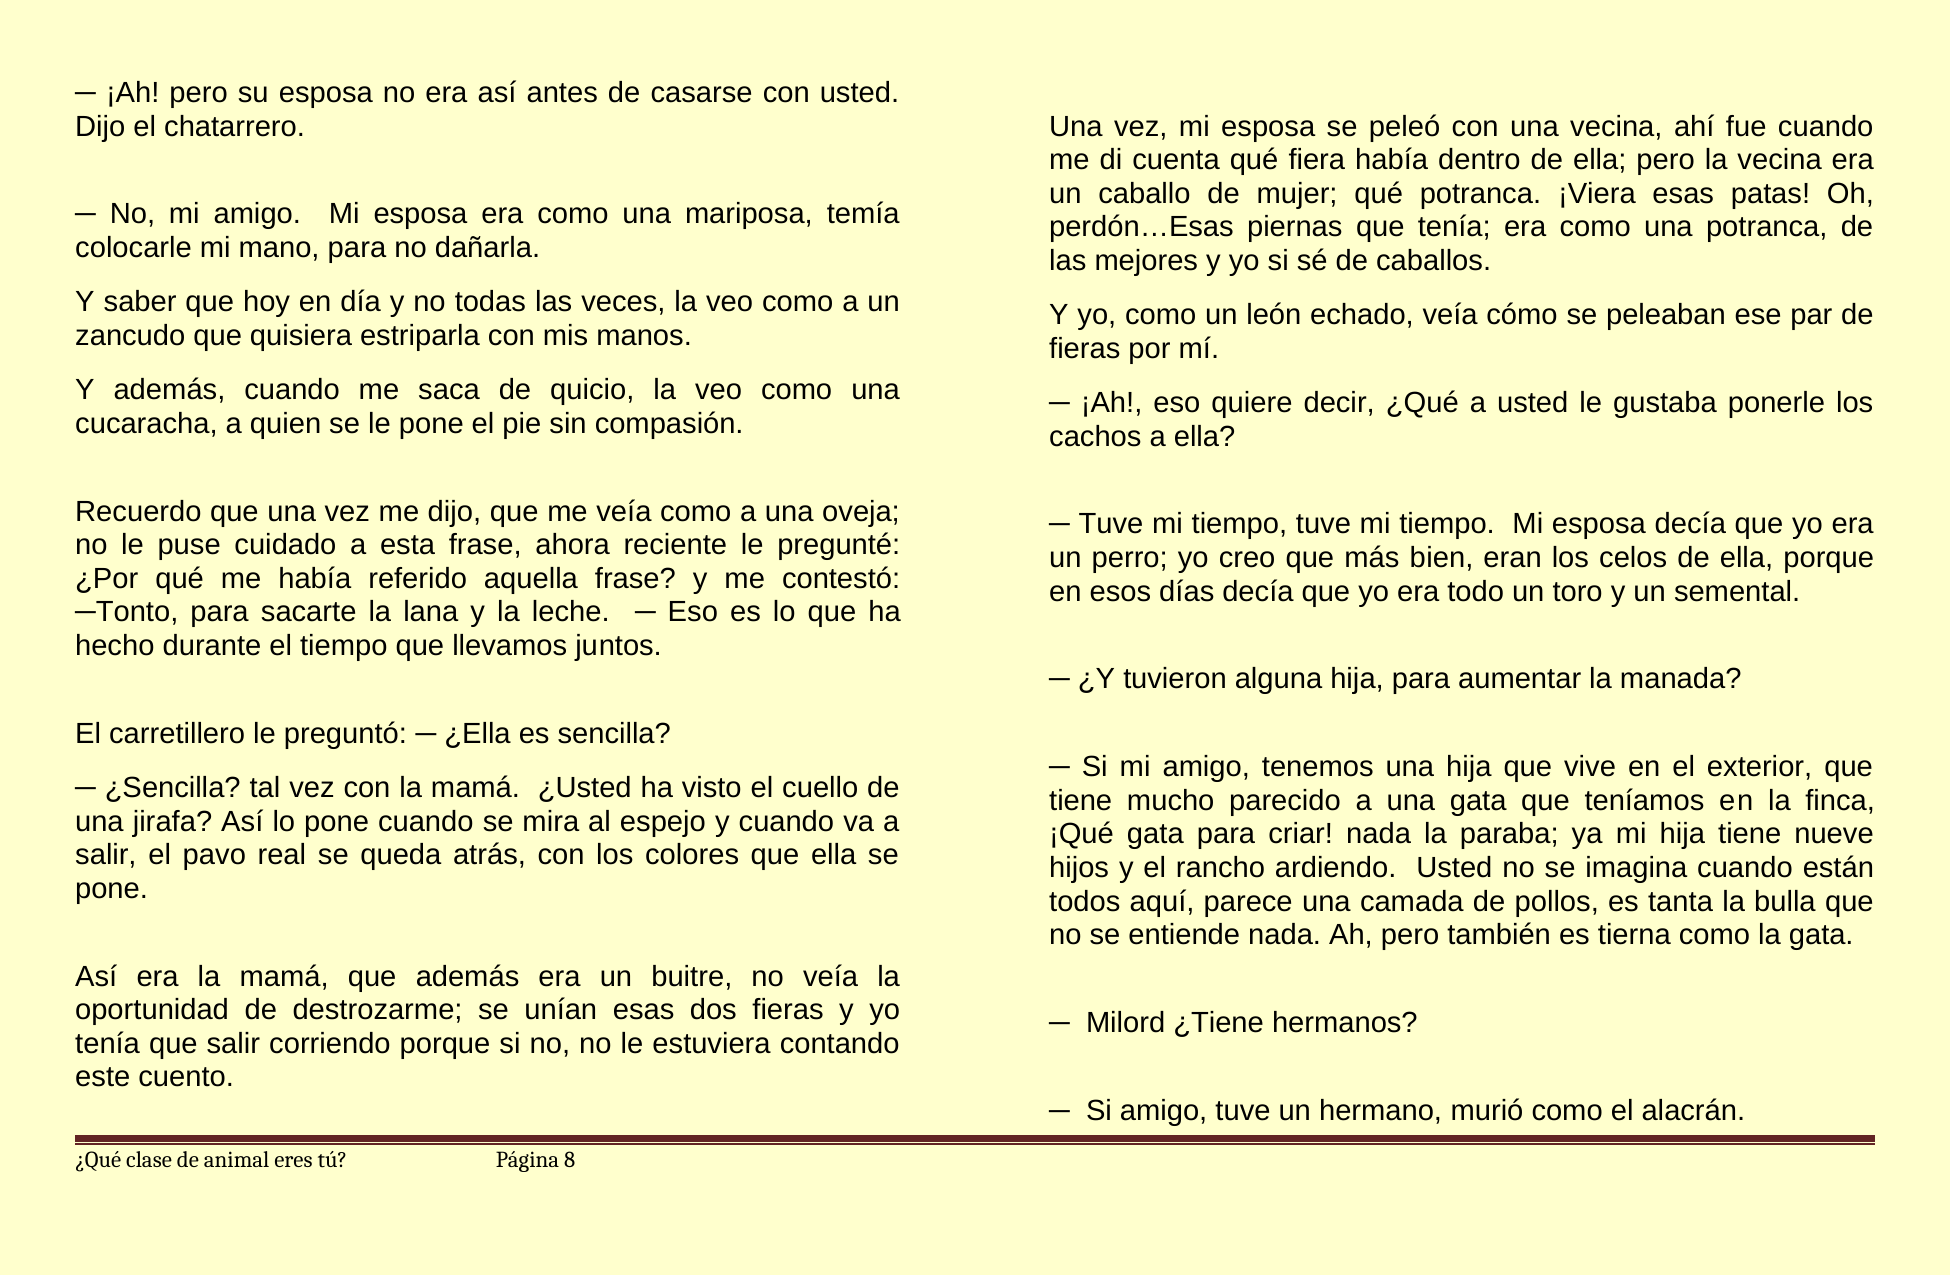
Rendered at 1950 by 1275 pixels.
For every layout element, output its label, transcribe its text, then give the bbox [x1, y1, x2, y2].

text Recuerdo que una vez me dijo, que me veía como a una oveja; no le puse cuidado a esta frase, ahora reciente le pregunté: ¿Por qué me había referido aquella frase? y me contestó: ─Tonto, para sacarte la lana y la leche. ─ Eso es lo que ha hecho durante el tiempo que llevamos juntos. [75, 494, 901, 661]
text ─ ¿Sencilla? tal vez con la mamá. ¿Usted ha visto el cuello de una jirafa? Así lo pone cuando se mira al espejo y cuando va a salir, el pavo real se queda atrás, con los colores que ella se pone. [75, 770, 901, 904]
text ─ No, mi amigo. Mi esposa era como una mariposa, temía colocarle mi mano, para no dañarla. [75, 196, 901, 263]
text Y saber que hoy en día y no todas las veces, la veo como a un zancudo que quisiera estriparla con mis manos. [75, 284, 901, 351]
text ─ Tuve mi tiempo, tuve mi tiempo. Mi esposa decía que yo era un perro; yo creo que más bien, eran los celos de ella, porque en esos días decía que yo era todo un toro y un semental. [1049, 506, 1875, 607]
text Una vez, mi esposa se peleó con una vecina, ahí fue cuando me di cuenta qué fiera había dentro de ella; pero la vecina era un caballo de mujer; qué potranca. ¡Viera esas patas! Oh, perdón…Esas piernas que tenía; era como una potranca, de las mejores y yo si sé de caballos. [1049, 108, 1875, 276]
text ─ ¡Ah!, eso quiere decir, ¿Qué a usted le gustaba ponerle los cachos a ella? [1049, 385, 1875, 452]
text El carretillero le preguntó: ─ ¿Ella es sencilla? [75, 716, 901, 749]
text Así era la mamá, que además era un buitre, no veía la oportunidad de destrozarme; se unían esas dos fieras y yo tenía que salir corriendo porque si no, no le estuviera contando este cuento. [75, 959, 901, 1093]
text Y además, cuando me saca de quicio, la veo como una cucaracha, a quien se le pone el pie sin compasión. [75, 372, 901, 439]
text ─ Si mi amigo, tenemos una hija que vive en el exterior, que tiene mucho parecido a una gata que teníamos en la finca, ¡Qué gata para criar! nada la paraba; ya mi hija tiene nueve hijos y el rancho ardiendo. Usted no se imagina cuando están todos aquí, parece una camada de pollos, es tanta la bulla que no se entiende nada. Ah, pero también es tierna como la gata. [1049, 749, 1875, 951]
text ─ Si amigo, tuve un hermano, murió como el alacrán. [1049, 1093, 1875, 1126]
text Y yo, como un león echado, veía cómo se peleaban ese par de fieras por mí. [1049, 297, 1875, 364]
text ─ ¡Ah! pero su esposa no era así antes de casarse con usted. Dijo el chatarrero. [75, 75, 901, 142]
text ─ ¿Y tuvieron alguna hija, para aumentar la manada? [1049, 661, 1875, 695]
text ─ Milord ¿Tiene hermanos? [1049, 1005, 1875, 1038]
